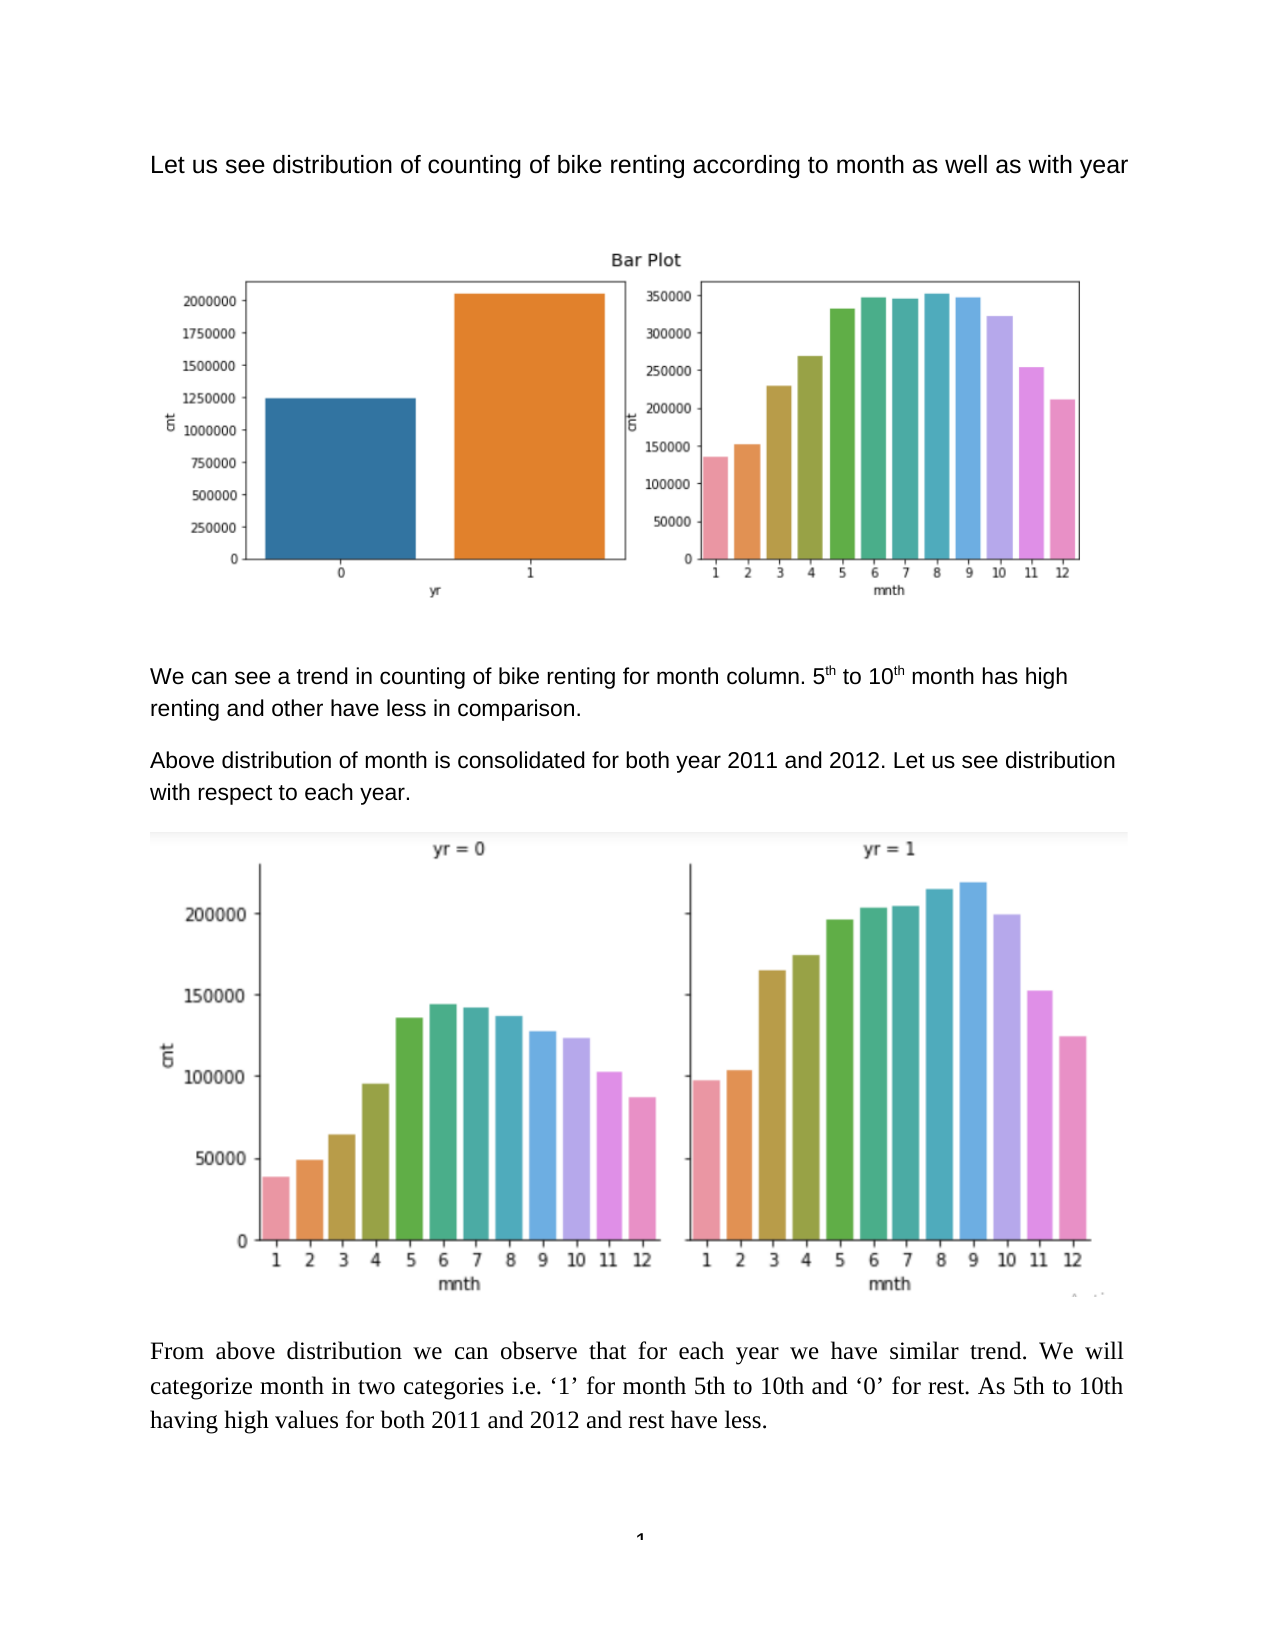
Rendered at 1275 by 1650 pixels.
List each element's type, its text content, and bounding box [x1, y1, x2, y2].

text Above distribution of month is consolidated for both year 2011 and 2012. Let us see distribution with respect to each year. [150, 747, 1126, 806]
picture [150, 832, 1128, 1297]
text We can see a trend in counting of bike renting for month column. 5th to 10th month has high renting and other have less in comparison. [150, 663, 1127, 721]
picture [164, 252, 1081, 599]
text Let us see distribution of counting of bike renting according to month as well as with year [150, 150, 1275, 179]
text From above distribution we can observe that for each year we have similar trend. We will categorize month in two categories i.e. ‘1’ for month 5th to 10th and ‘0’ for rest. As 5th to 10th having high values for both 2011 and 2012 and rest have less. [150, 1336, 1125, 1434]
